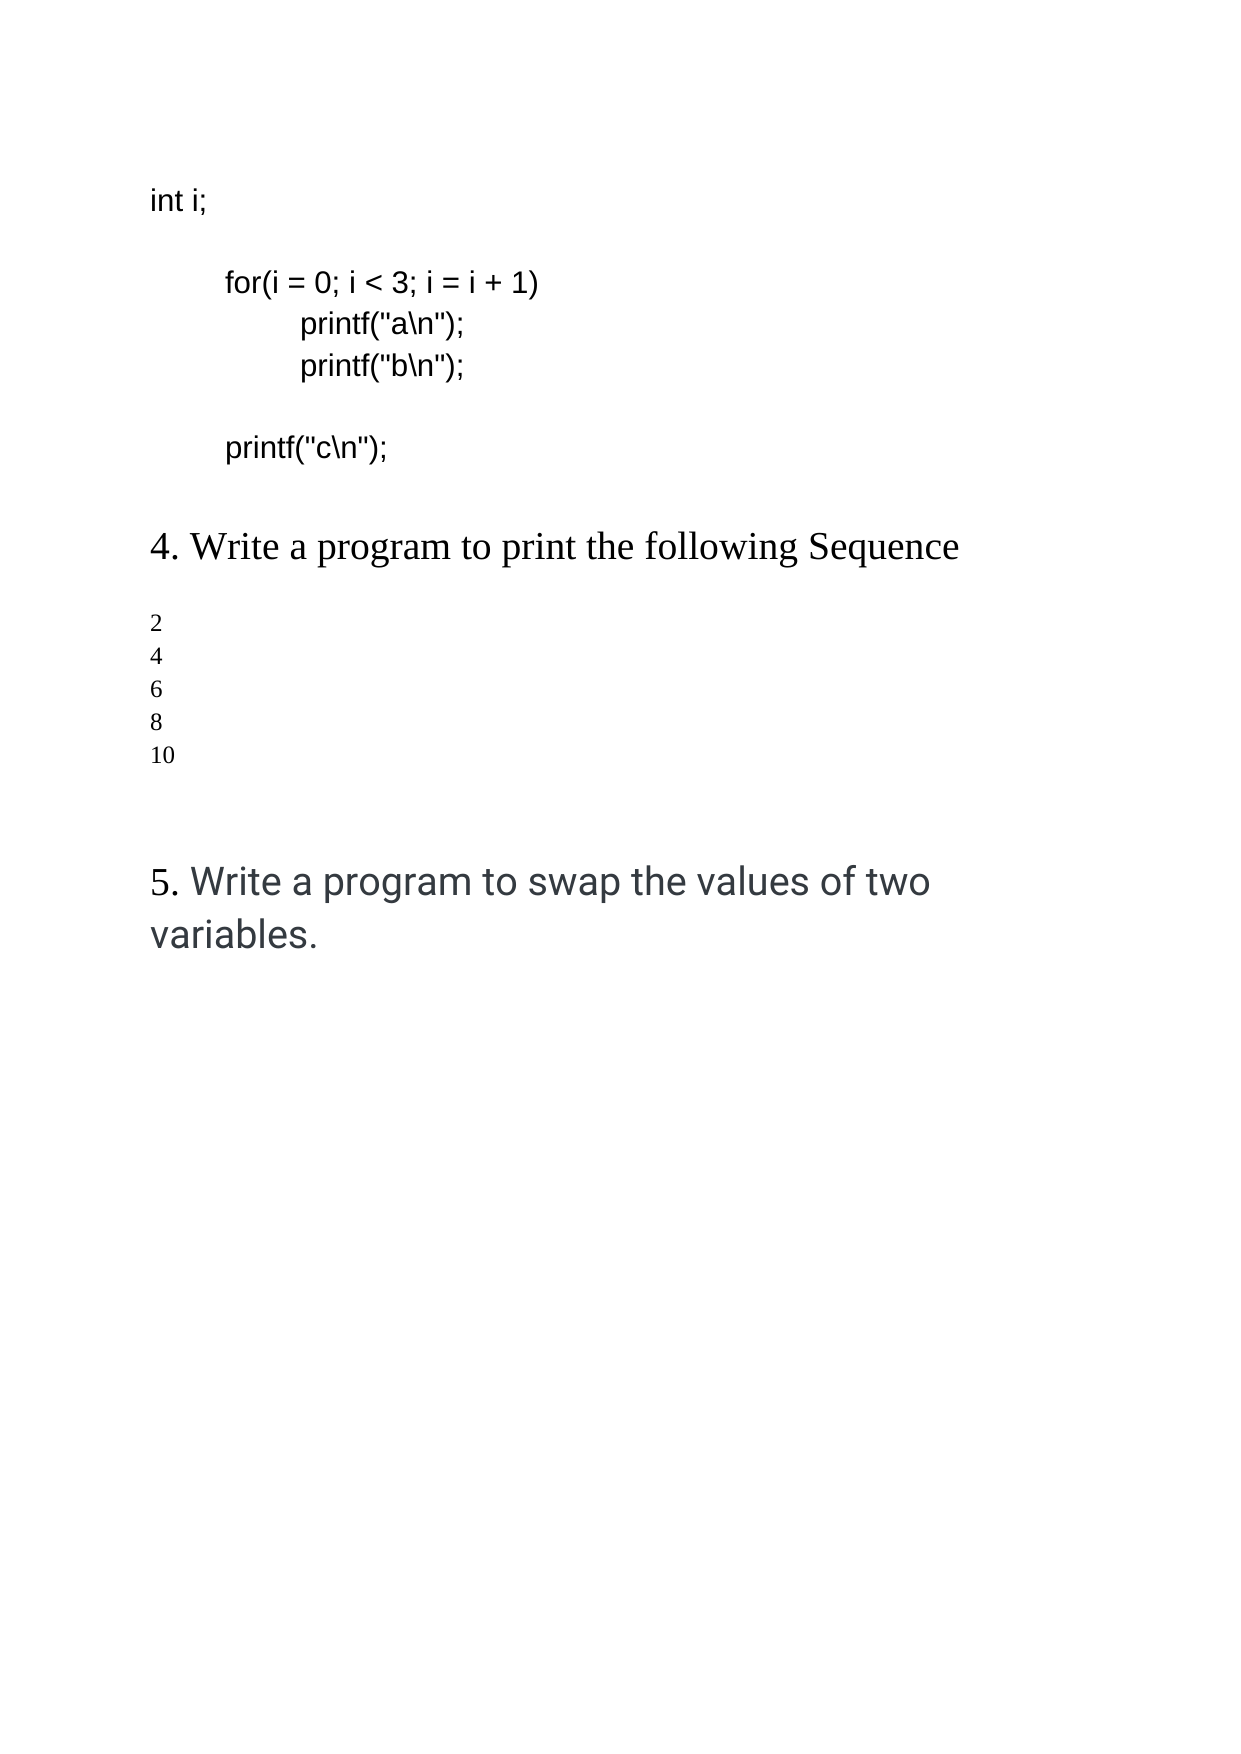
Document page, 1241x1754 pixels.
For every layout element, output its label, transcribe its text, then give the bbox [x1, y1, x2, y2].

text printf("a\n"); [150, 305, 1090, 341]
text 2 [150, 608, 1090, 637]
text printf("c\n"); [150, 429, 1090, 465]
text printf("b\n"); [150, 347, 1090, 383]
text 5. Write a program to swap the values of two variables. [150, 858, 1090, 958]
text 6 [150, 674, 1090, 703]
text 4. Write a program to print the following Sequence [150, 523, 1090, 568]
text 4 [150, 641, 1090, 670]
text for(i = 0; i < 3; i = i + 1) [150, 264, 1090, 300]
text 10 [150, 740, 1090, 769]
text 8 [150, 707, 1090, 736]
text int i; [150, 182, 1090, 218]
